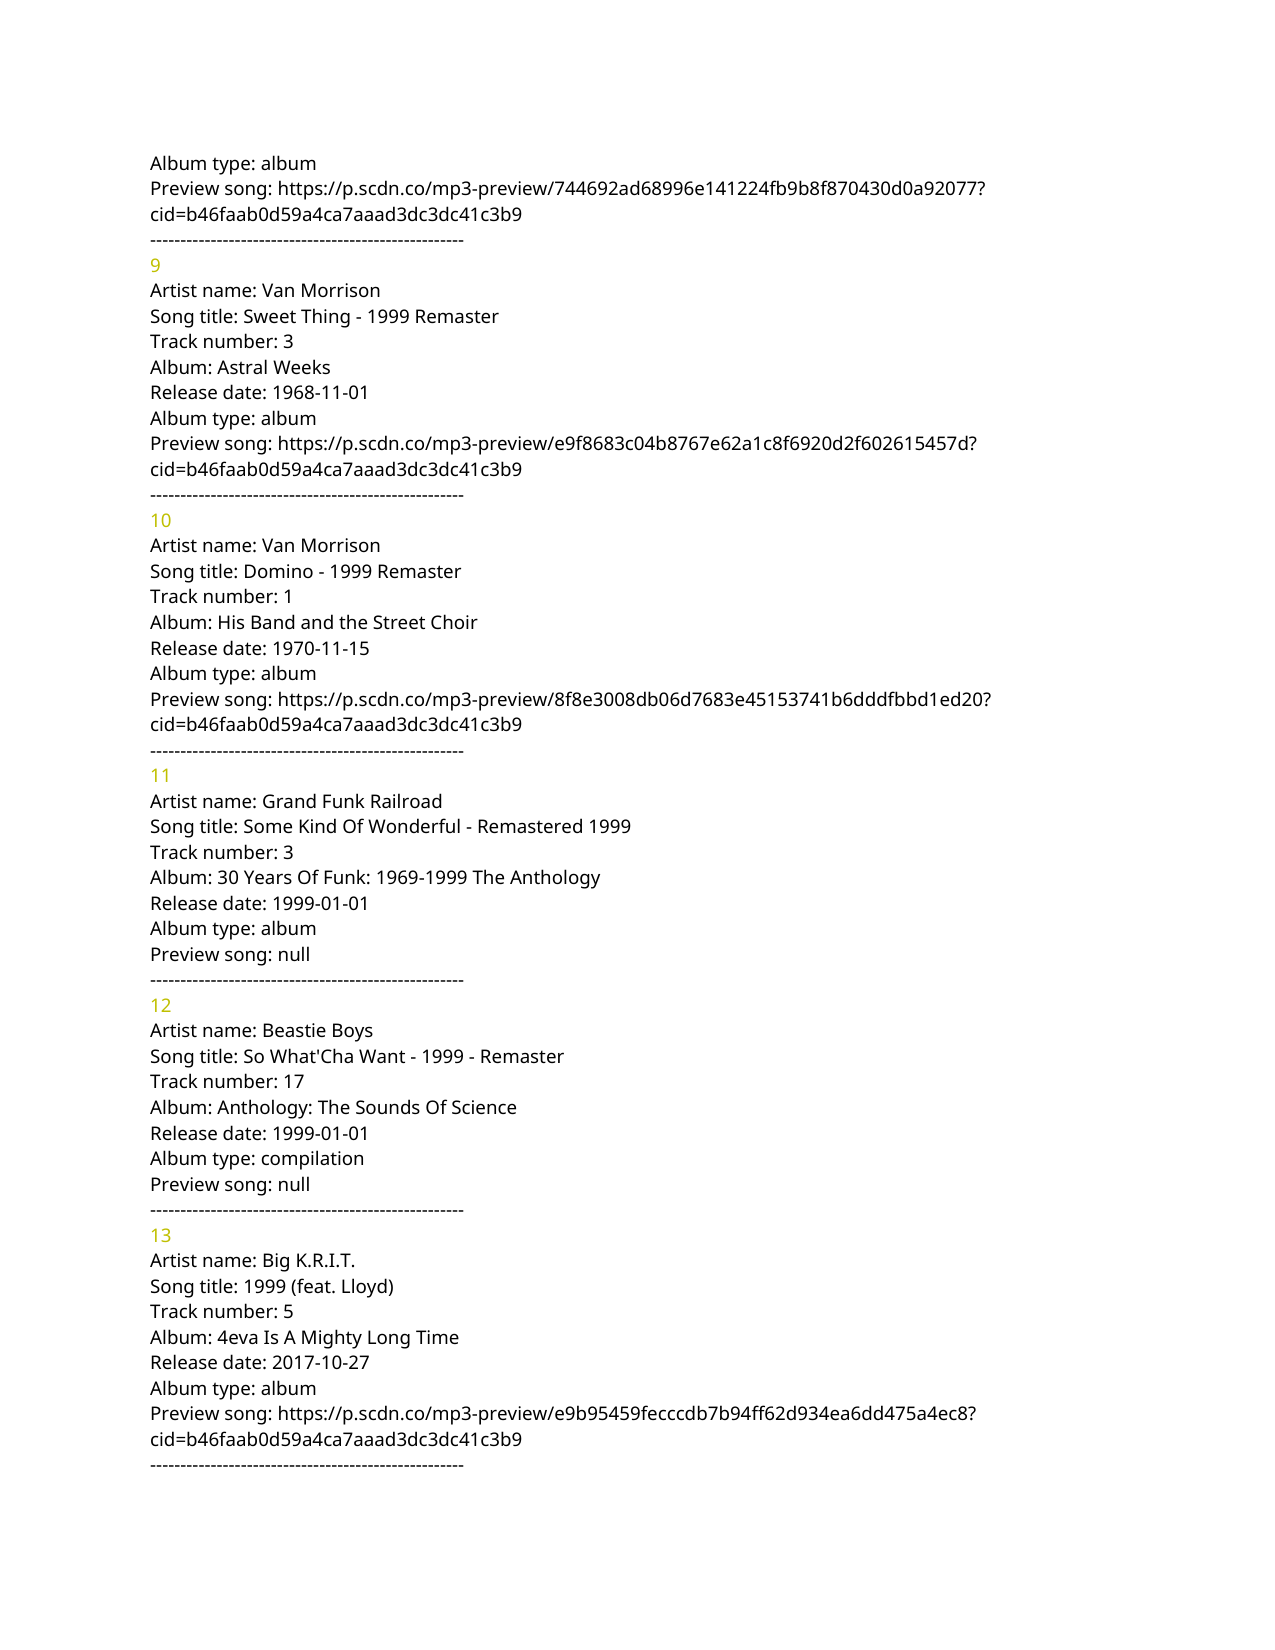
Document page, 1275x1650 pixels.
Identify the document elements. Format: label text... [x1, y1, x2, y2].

text Track number: 5 [150, 1298, 1125, 1324]
text Release date: 1999-01-01 [150, 890, 1125, 916]
text Preview song: null [150, 1171, 1125, 1196]
text Song title: 1999 (feat. Lloyd) [150, 1273, 1125, 1298]
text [150, 227, 1125, 252]
text 10 [150, 507, 1125, 533]
text Artist name: Van Morrison [150, 278, 1125, 303]
text 13 [150, 1222, 1125, 1247]
text Preview song: https://p.scdn.co/mp3-preview/e9b95459fecccdb7b94ff62d934ea6dd475a4ec8?cid=b46faab0d59a4ca7aaad3dc3dc41c3b9 [150, 1401, 1125, 1452]
text Album: Astral Weeks [150, 354, 1125, 380]
text ---------------------------------------------------- [150, 1452, 1125, 1477]
text Song title: Some Kind Of Wonderful - Remastered 1999 [150, 813, 1125, 839]
text 11 [150, 762, 1125, 788]
text Track number: 3 [150, 329, 1125, 354]
text Song title: So What'Cha Want - 1999 - Remaster [150, 1043, 1125, 1069]
text ---------------------------------------------------- [150, 967, 1125, 992]
text Track number: 3 [150, 839, 1125, 864]
text 9 [150, 252, 1125, 278]
text Song title: Domino - 1999 Remaster [150, 558, 1125, 584]
text Track number: 1 [150, 584, 1125, 609]
text Album type: album [150, 150, 1125, 176]
text Artist name: Van Morrison [150, 533, 1125, 558]
text Track number: 17 [150, 1069, 1125, 1094]
text Preview song: https://p.scdn.co/mp3-preview/8f8e3008db06d7683e45153741b6dddfbbd1ed20?cid=b46faab0d59a4ca7aaad3dc3dc41c3b9 [150, 686, 1125, 737]
text Album: 4eva Is A Mighty Long Time [150, 1324, 1125, 1349]
text Album: His Band and the Street Choir [150, 609, 1125, 635]
text Album type: album [150, 405, 1125, 431]
text Album: Anthology: The Sounds Of Science [150, 1094, 1125, 1120]
text ---------------------------------------------------- [150, 1196, 1125, 1222]
text Preview song: https://p.scdn.co/mp3-preview/e9f8683c04b8767e62a1c8f6920d2f602615457d?cid=b46faab0d59a4ca7aaad3dc3dc41c3b9 [150, 431, 1125, 482]
text Album type: album [150, 660, 1125, 686]
text Album type: album [150, 1375, 1125, 1401]
text Release date: 1968-11-01 [150, 380, 1125, 405]
text Song title: Sweet Thing - 1999 Remaster [150, 303, 1125, 329]
text Album type: album [150, 916, 1125, 941]
text Preview song: null [150, 941, 1125, 967]
text Artist name: Grand Funk Railroad [150, 788, 1125, 813]
text Artist name: Big K.R.I.T. [150, 1247, 1125, 1273]
text Album: 30 Years Of Funk: 1969-1999 The Anthology [150, 864, 1125, 890]
text Release date: 2017-10-27 [150, 1349, 1125, 1375]
text ---------------------------------------------------- [150, 737, 1125, 762]
text ---------------------------------------------------- [150, 482, 1125, 507]
text Album type: compilation [150, 1145, 1125, 1171]
text Artist name: Beastie Boys [150, 1018, 1125, 1043]
text Release date: 1999-01-01 [150, 1120, 1125, 1145]
text Release date: 1970-11-15 [150, 635, 1125, 660]
text Preview song: https://p.scdn.co/mp3-preview/744692ad68996e141224fb9b8f870430d0a92077?cid=b46faab0d59a4ca7aaad3dc3dc41c3b9 [150, 176, 1125, 227]
text 12 [150, 992, 1125, 1018]
